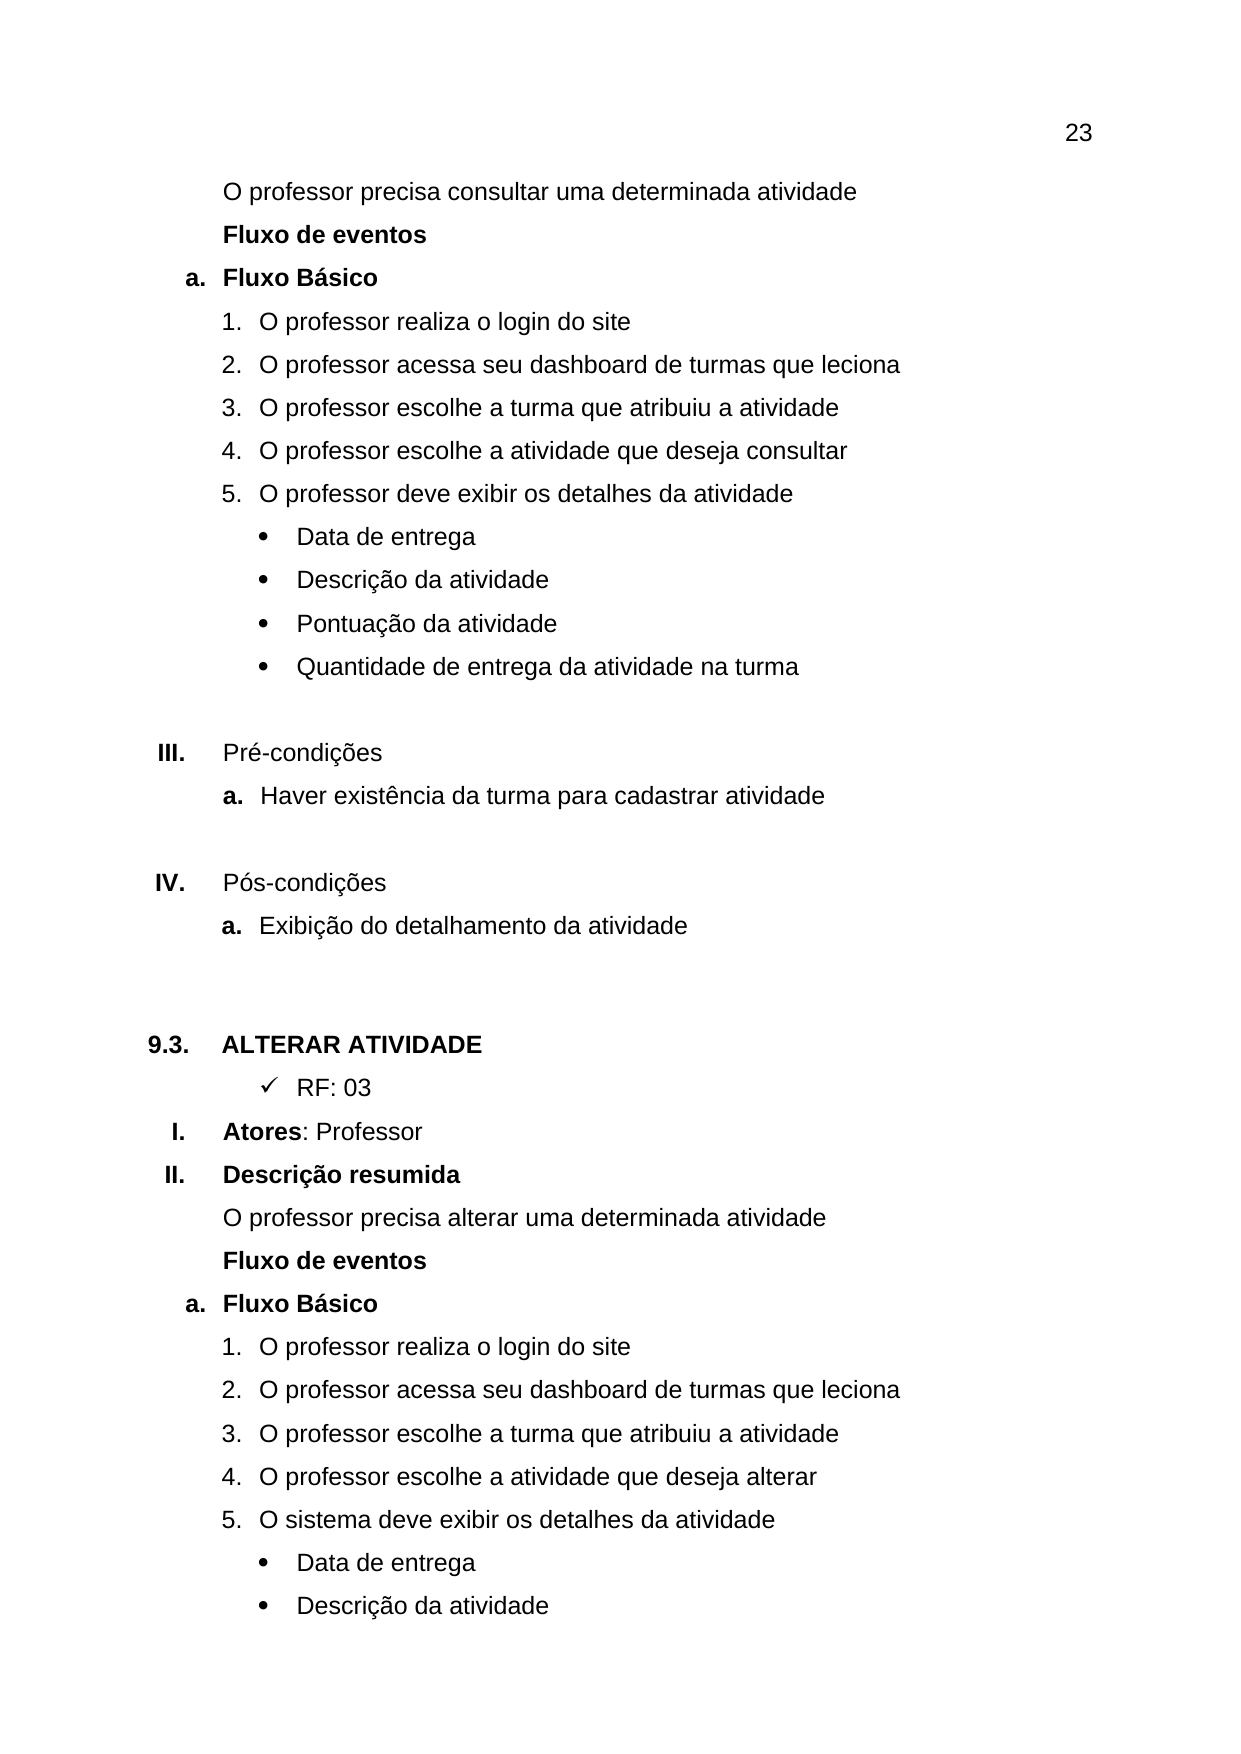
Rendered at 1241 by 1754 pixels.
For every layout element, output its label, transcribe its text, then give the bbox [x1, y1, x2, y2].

text ALTERAR ATIVIDADE [148, 1030, 1092, 1059]
list O professor acessa seu dashboard de turmas que leciona [221, 1375, 1092, 1404]
list Exibição do detalhamento da atividade [221, 911, 1092, 939]
list O professor precisa consultar uma determinada atividade [223, 177, 1092, 206]
list O professor escolhe a atividade que deseja alterar [221, 1462, 1092, 1490]
list O professor realiza o login do site [221, 1332, 1092, 1361]
list Pré-condições [185, 738, 1092, 767]
list O professor escolhe a turma que atribuiu a atividade [221, 1418, 1092, 1447]
list O professor escolhe a turma que atribuiu a atividade [221, 393, 1092, 422]
list O professor deve exibir os detalhes da atividade [221, 479, 1092, 508]
list Fluxo de eventos [223, 1246, 1092, 1275]
list Atores: Professor [185, 1117, 1092, 1145]
list Fluxo Básico [185, 263, 1092, 292]
list Haver existência da turma para cadastrar atividade [223, 781, 1092, 810]
list Descrição da atividade [259, 565, 1092, 594]
list Data de entrega [259, 1548, 1092, 1577]
list Fluxo de eventos [223, 220, 1092, 249]
list O sistema deve exibir os detalhes da atividade [221, 1505, 1092, 1533]
list O professor escolhe a atividade que deseja consultar [221, 436, 1092, 465]
list Quantidade de entrega da atividade na turma [259, 652, 1092, 681]
list RF: 03 [259, 1073, 1092, 1102]
list O professor realiza o login do site [221, 307, 1092, 335]
list O professor acessa seu dashboard de turmas que leciona [221, 350, 1092, 378]
list Descrição resumida [185, 1160, 1092, 1188]
list Fluxo Básico [185, 1289, 1092, 1318]
list O professor precisa alterar uma determinada atividade [223, 1203, 1092, 1232]
list Data de entrega [259, 522, 1092, 551]
list Pontuação da atividade [259, 609, 1092, 637]
list Descrição da atividade [259, 1591, 1092, 1620]
list Pós-condições [185, 868, 1092, 896]
